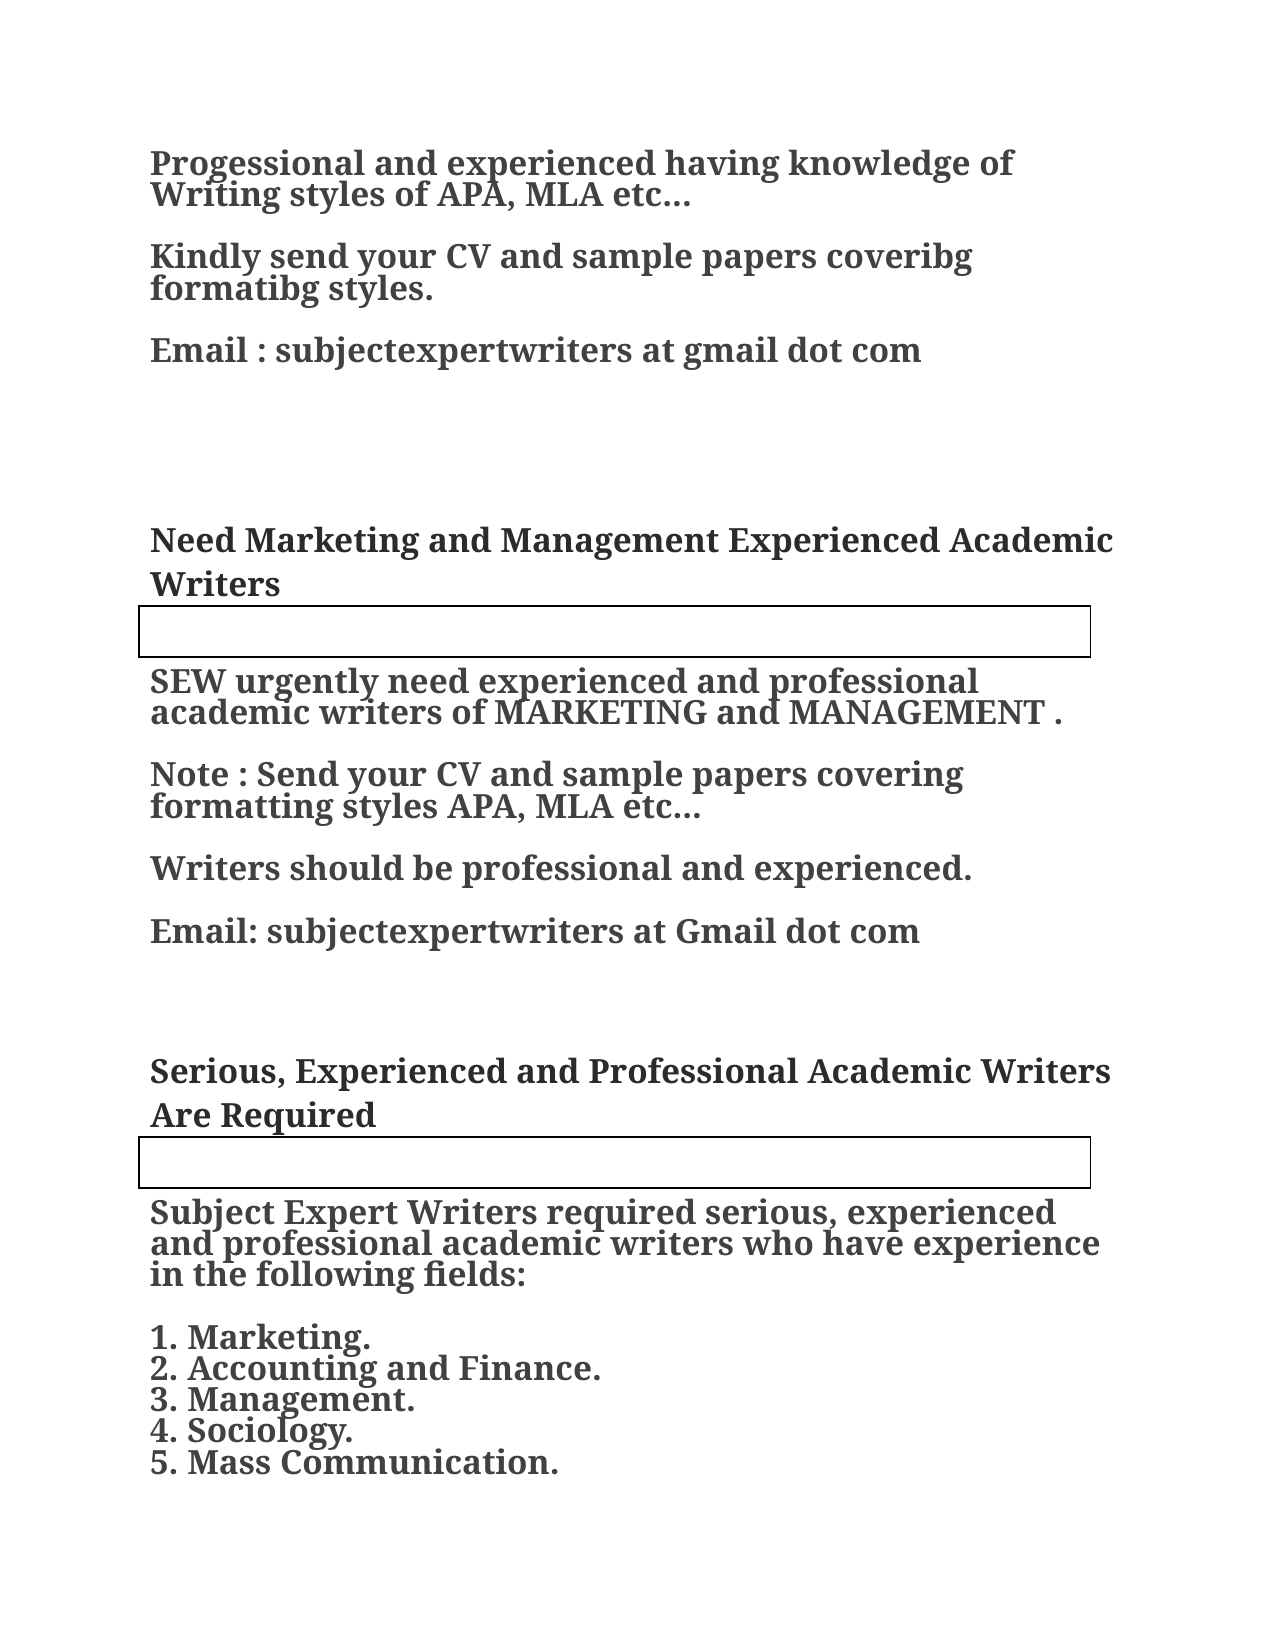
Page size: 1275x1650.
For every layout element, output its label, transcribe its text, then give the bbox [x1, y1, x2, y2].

text Serious, Experienced and Professional Academic Writers Are Required [150, 1048, 1125, 1136]
text Need Marketing and Management Experienced Academic Writers [150, 517, 1125, 605]
table_header [140, 607, 1090, 656]
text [150, 150, 1125, 369]
text SEW urgently need experienced and professional academic writers of MARKETING and MANAGEMENT . Note : Send your CV and sample papers covering formatting styles APA, MLA etc... Writers should be professional and experienced. Email: subjectexpertwriters at Gmail dot com [150, 668, 1125, 949]
table_header [140, 1138, 1090, 1187]
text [150, 1199, 1125, 1480]
